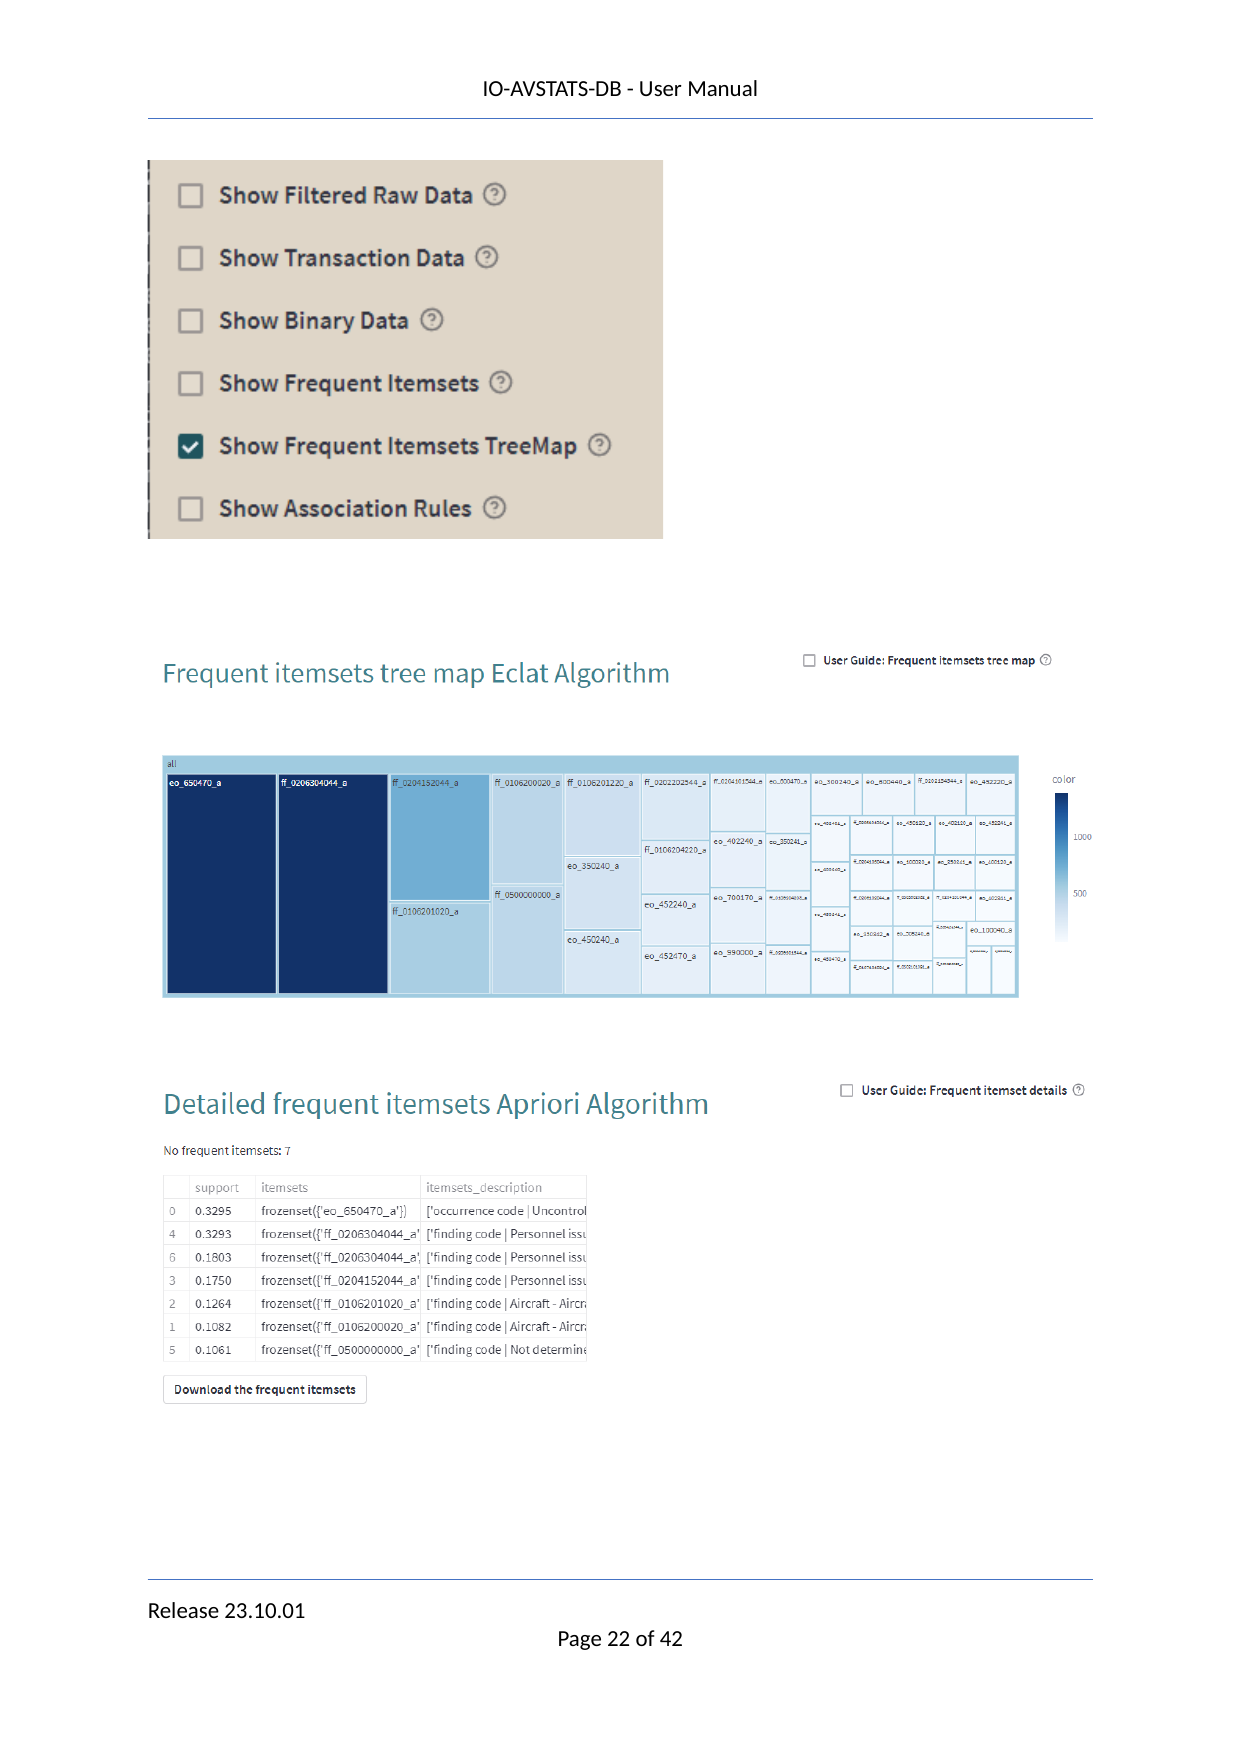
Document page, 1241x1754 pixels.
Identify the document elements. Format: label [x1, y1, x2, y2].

picture [147, 160, 664, 539]
picture [147, 651, 1093, 1012]
picture [147, 1077, 1093, 1409]
